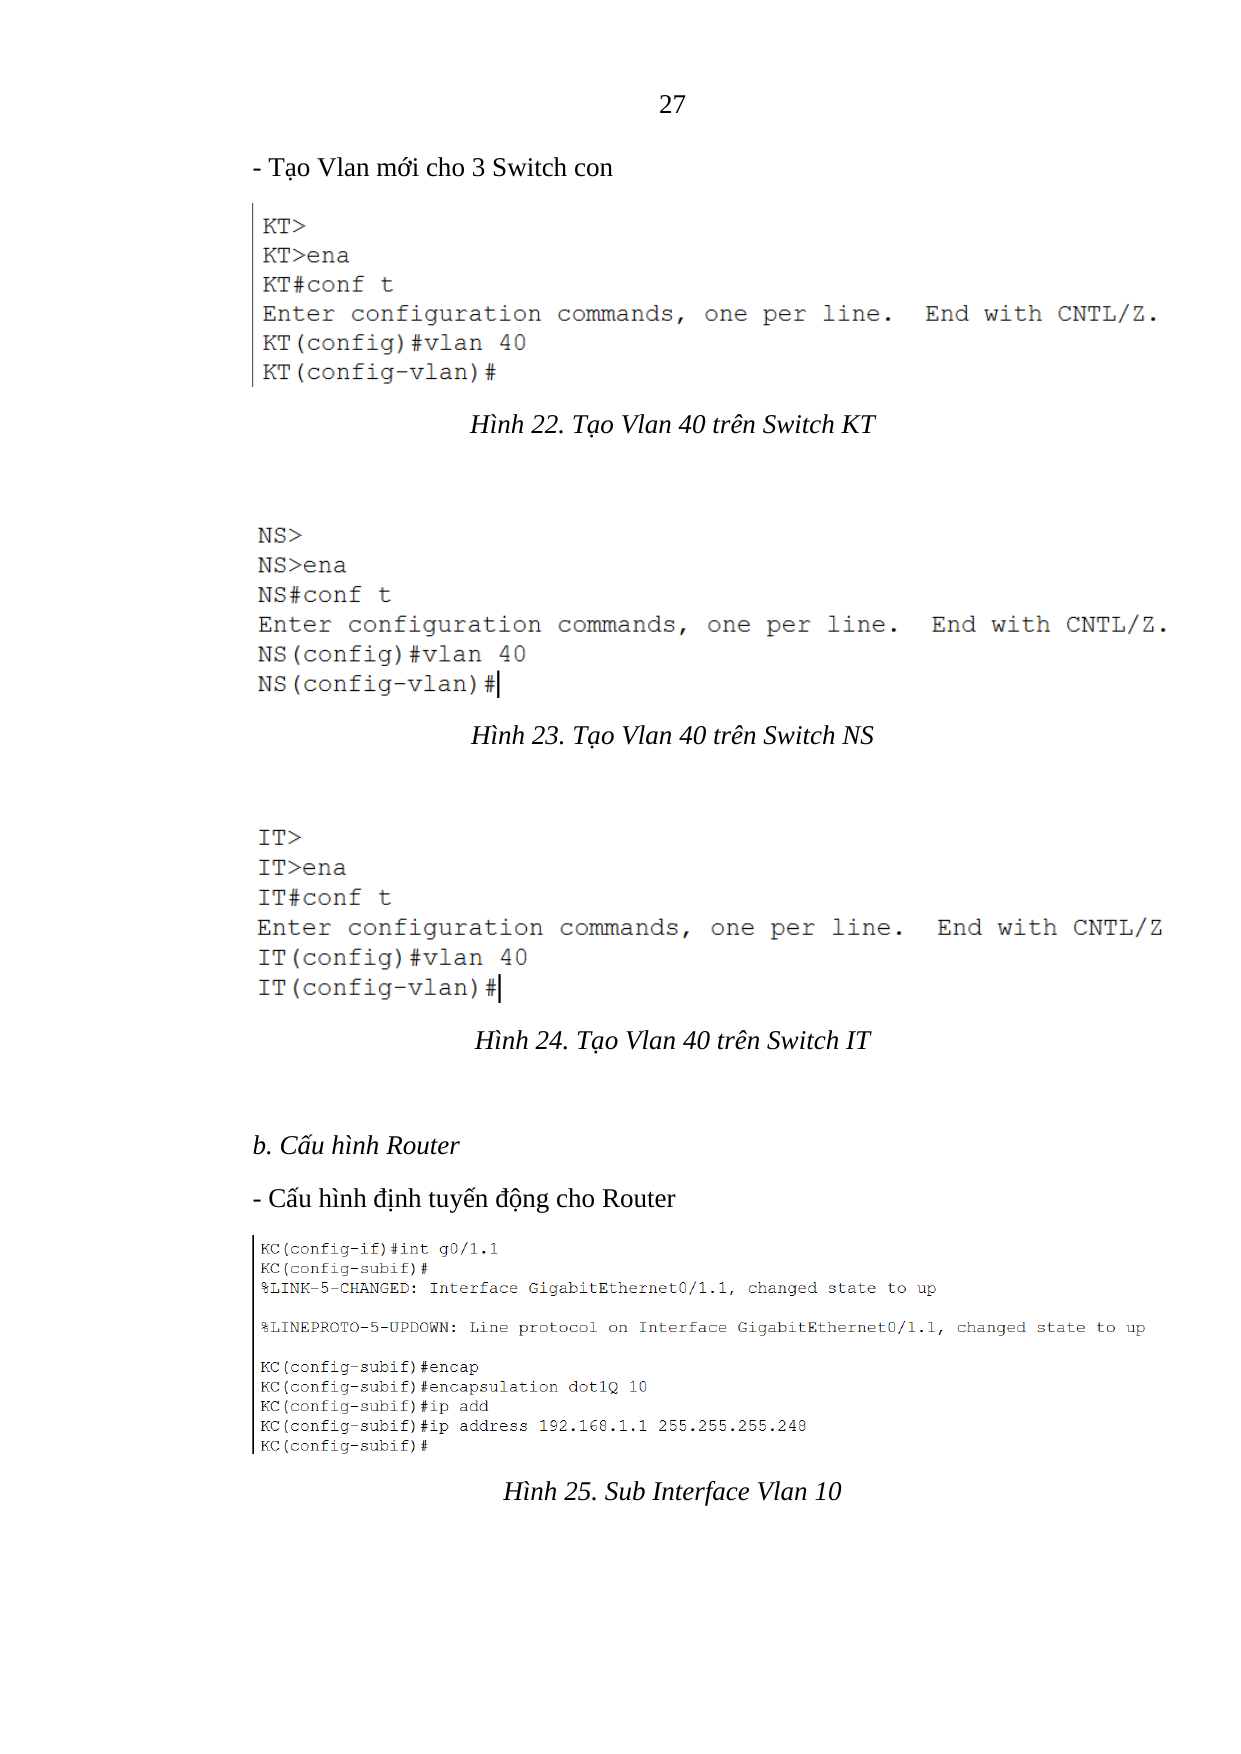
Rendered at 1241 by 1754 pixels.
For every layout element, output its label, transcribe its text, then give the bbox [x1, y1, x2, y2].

text - Cấu hình định tuyến động cho Router [177, 1182, 1092, 1213]
text Hình 22. Tạo Vlan 40 trên Switch KT [177, 409, 1092, 440]
text Hình 25. Sub Interface Vlan 10 [177, 1475, 1092, 1506]
picture [252, 513, 1168, 698]
text Hình 23. Tạo Vlan 40 trên Switch NS [177, 719, 1092, 750]
text Hình 24. Tạo Vlan 40 trên Switch IT [177, 1024, 1092, 1056]
picture [252, 823, 1168, 1003]
text - Tạo Vlan mới cho 3 Switch con [177, 151, 1092, 182]
picture [252, 1235, 1168, 1454]
subtitle b. Cấu hình Router [177, 1129, 1092, 1161]
picture [252, 203, 1168, 387]
